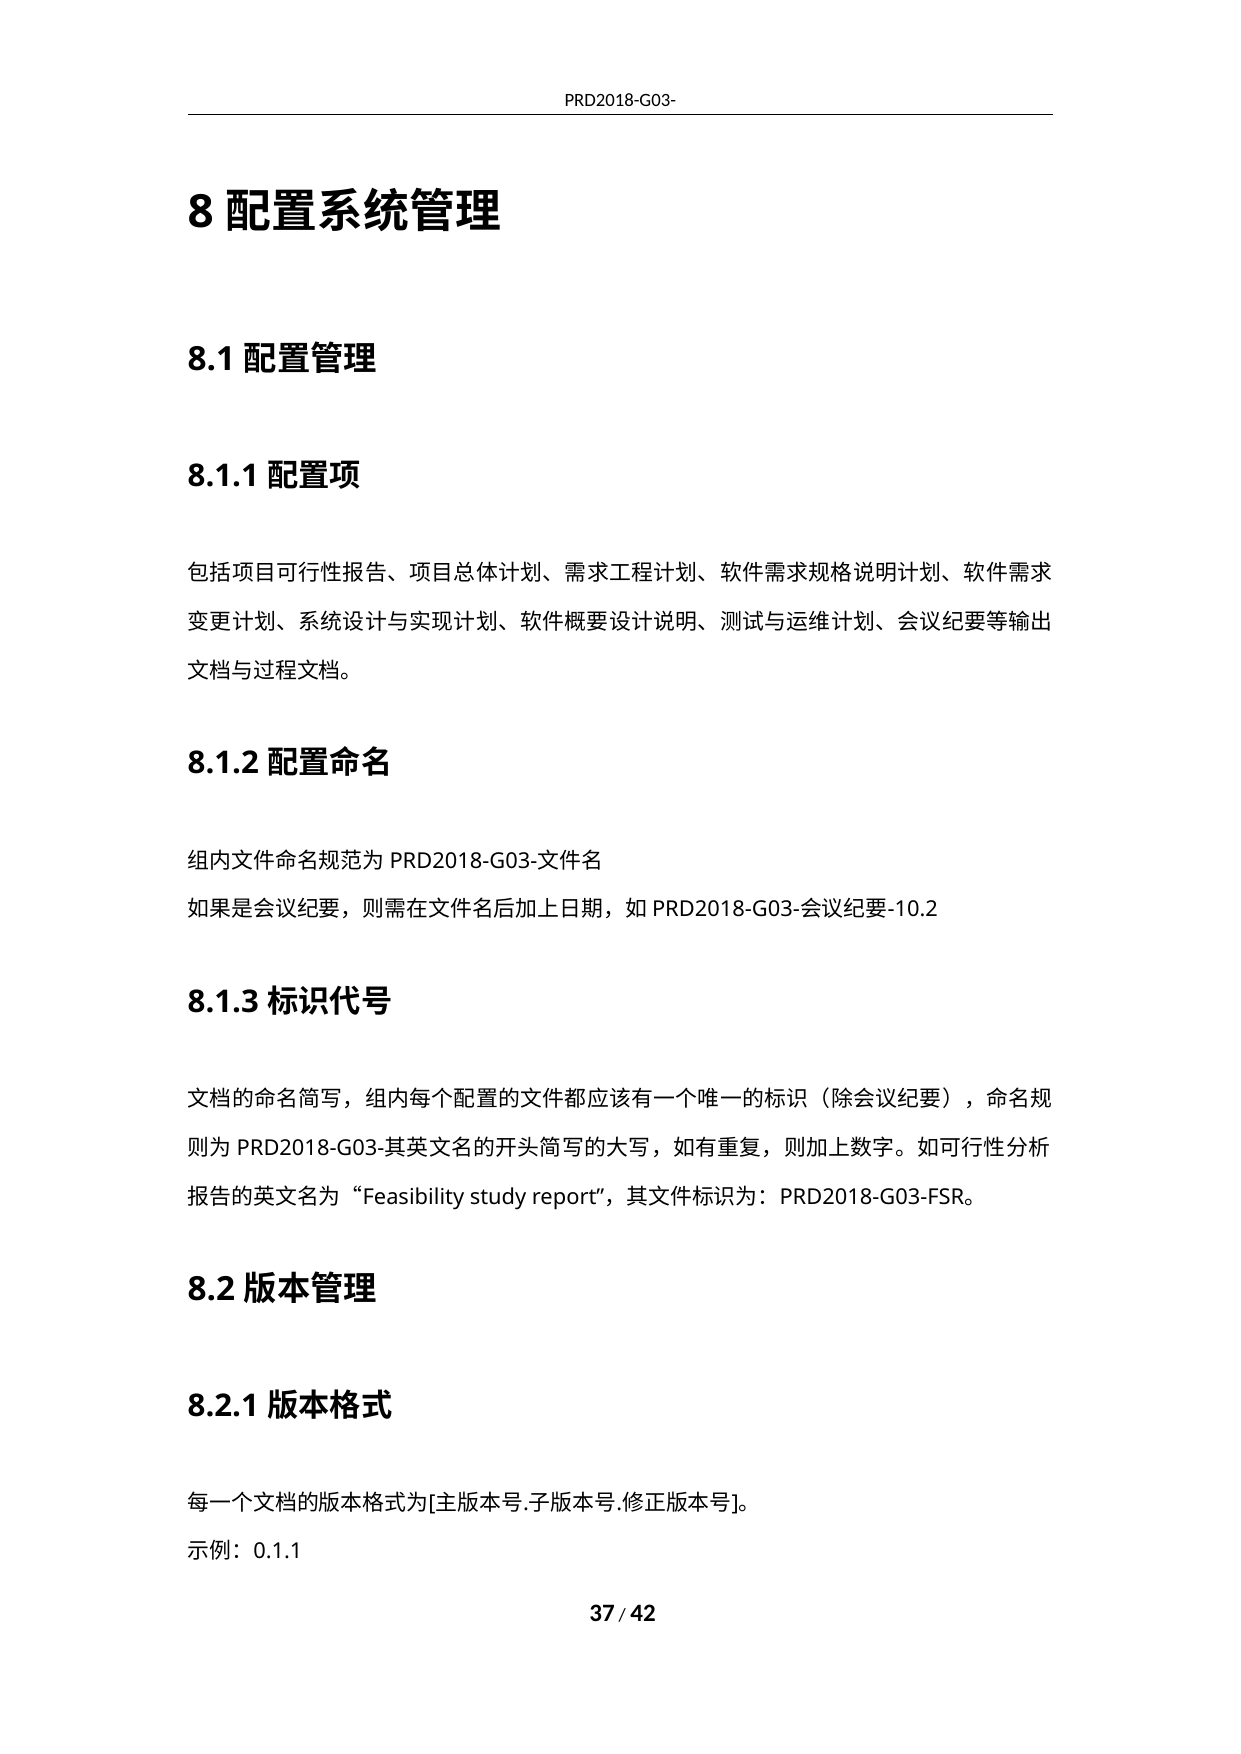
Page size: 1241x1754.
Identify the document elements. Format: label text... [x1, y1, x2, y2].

subtitle 8.2 版本管理 [187, 1254, 1053, 1319]
text 示例：0.1.1 [187, 1533, 1053, 1566]
subtitle 8.1.1 配置项 [187, 440, 1053, 505]
text 如果是会议纪要，则需在文件名后加上日期，如 PRD2018-G03-会议纪要-10.2 [187, 891, 1053, 923]
subtitle 8.1 配置管理 [187, 324, 1053, 389]
subtitle 8 配置系统管理 [187, 158, 1053, 256]
text 每一个文档的版本格式为[主版本号.子版本号.修正版本号]。 [187, 1485, 1053, 1517]
text 组内文件命名规范为 PRD2018-G03-文件名 [187, 842, 1053, 875]
subtitle 8.1.2 配置命名 [187, 728, 1053, 793]
subtitle 8.1.3 标识代号 [187, 966, 1053, 1031]
text 包括项目可行性报告、项目总体计划、需求工程计划、软件需求规格说明计划、软件需求变更计划、系统设计与实现计划、软件概要设计说明、测试与运维计划、会议纪要等输出文档与过程文档。 [187, 555, 1053, 685]
text 文档的命名简写，组内每个配置的文件都应该有一个唯一的标识（除会议纪要），命名规则为PRD2018-G03-其英文名的开头简写的大写，如有重复，则加上数字。如可行性分析报告的英文名为“Feasibility study report”，其文件标识为：PRD2018-G03-FSR。 [187, 1081, 1053, 1211]
subtitle 8.2.1 版本格式 [187, 1370, 1053, 1435]
